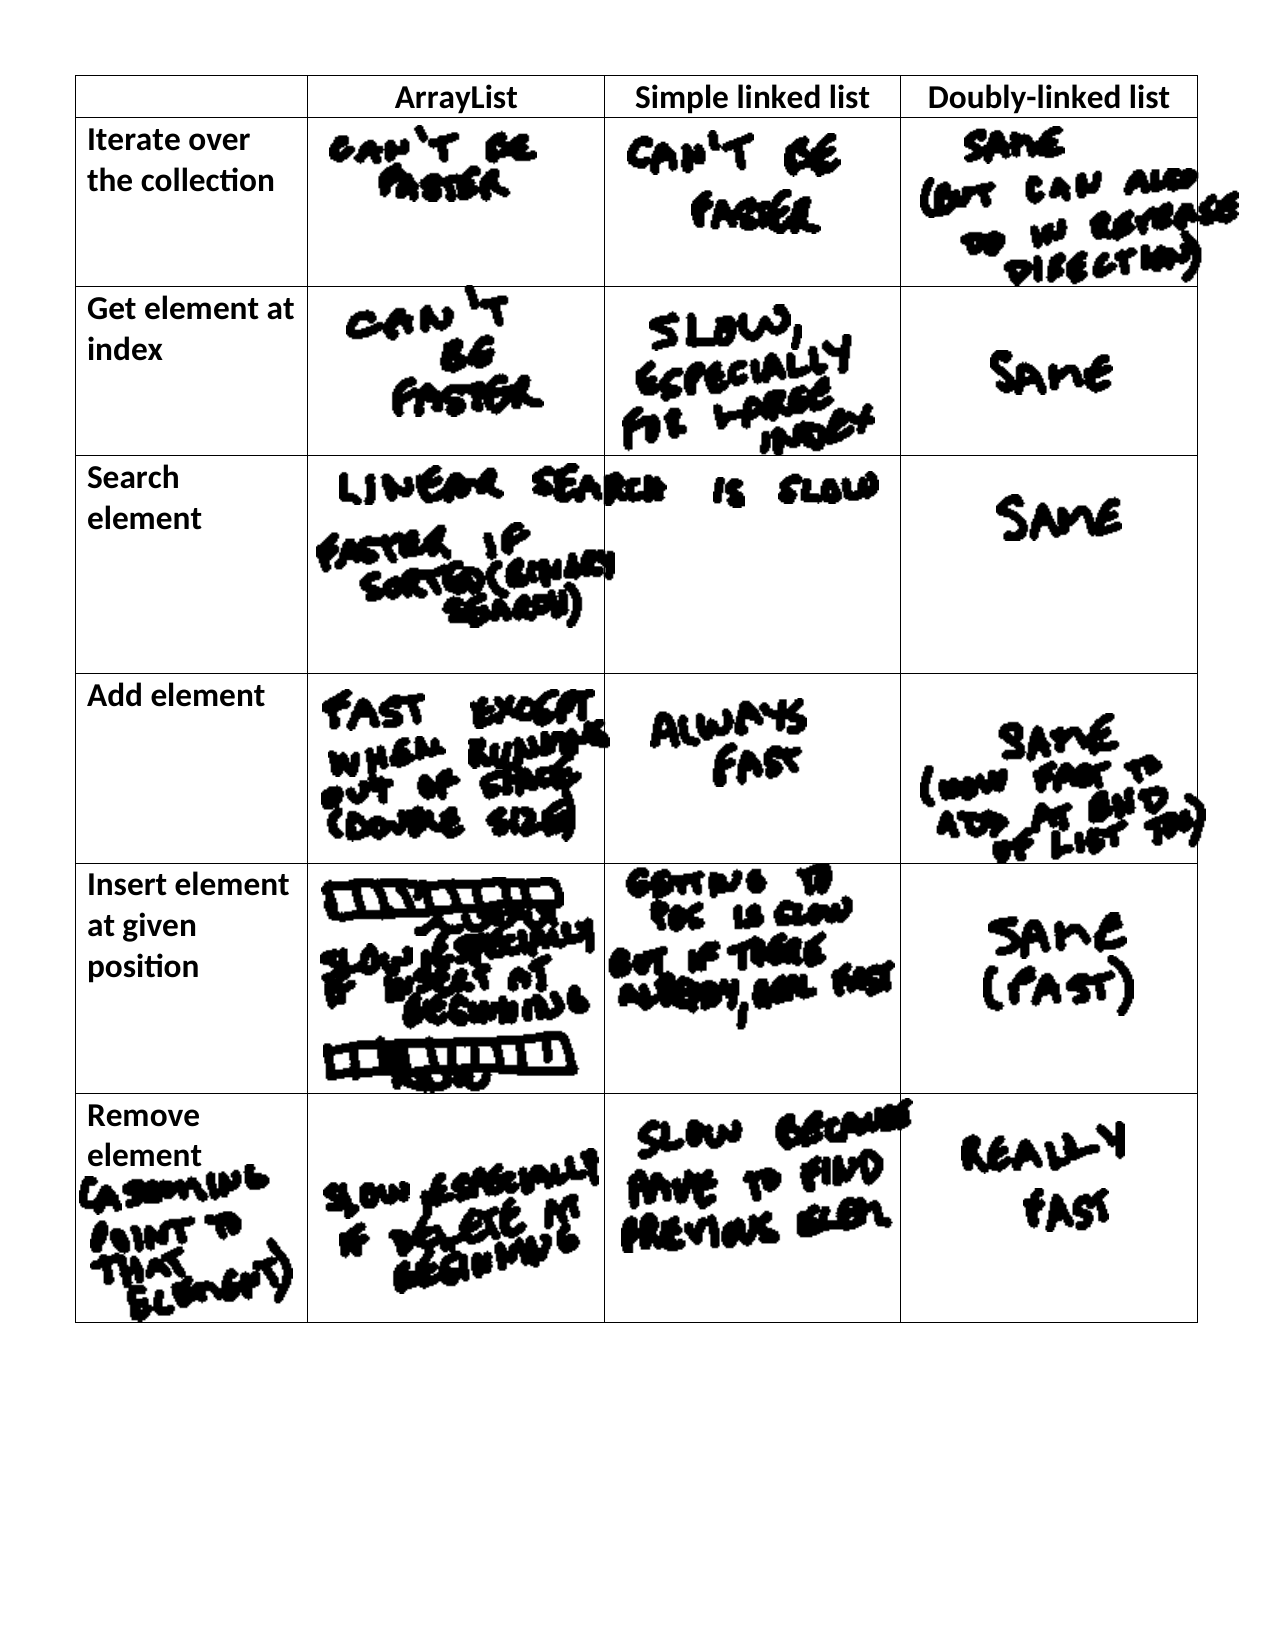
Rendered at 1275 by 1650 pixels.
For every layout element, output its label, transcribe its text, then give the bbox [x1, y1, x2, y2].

picture [532, 463, 667, 506]
table_cell [901, 674, 1197, 862]
table_cell [308, 1094, 604, 1322]
picture [316, 522, 615, 628]
table_cell Add element [76, 674, 307, 862]
table_cell [308, 674, 604, 862]
table_cell [308, 287, 604, 455]
table_cell [901, 118, 1197, 286]
table_cell [308, 118, 604, 286]
table_cell Remove element [76, 1094, 307, 1322]
picture [329, 125, 537, 202]
table_cell Iterate over the collection [76, 118, 307, 286]
table_header Doubly-linked list [901, 76, 1197, 117]
table_cell Get element at index [76, 287, 307, 455]
picture [920, 713, 1206, 863]
picture [691, 189, 821, 234]
table_cell [308, 864, 323, 1093]
table_cell [605, 118, 900, 286]
picture [1023, 1188, 1109, 1232]
table_cell [901, 456, 1197, 673]
table_cell [308, 456, 604, 673]
picture [784, 133, 841, 177]
table_cell Search element [76, 456, 307, 673]
picture [339, 465, 504, 505]
picture [650, 698, 807, 787]
picture [627, 130, 754, 175]
table_cell [605, 674, 900, 862]
table_header [76, 76, 307, 117]
table_cell [605, 1094, 900, 1322]
table_cell [895, 864, 900, 1093]
picture [920, 168, 1239, 286]
picture [621, 1098, 913, 1253]
table_cell [605, 287, 900, 455]
table_header ArrayList [308, 76, 604, 117]
picture [323, 1148, 599, 1294]
picture [964, 126, 1065, 164]
picture [321, 689, 610, 842]
picture [996, 494, 1122, 541]
picture [622, 304, 875, 456]
table_header Simple linked list [605, 76, 900, 117]
picture [961, 1121, 1125, 1174]
picture [778, 471, 879, 504]
picture [346, 285, 544, 417]
table_cell [901, 864, 1197, 1093]
picture [983, 912, 1134, 1016]
table_cell [901, 287, 1197, 455]
picture [79, 1164, 293, 1322]
picture [990, 350, 1113, 395]
table_cell Insert element at given position [76, 864, 307, 1093]
table_cell [605, 456, 900, 673]
picture [320, 863, 895, 1093]
table_cell [901, 1094, 1197, 1322]
picture [713, 477, 745, 508]
